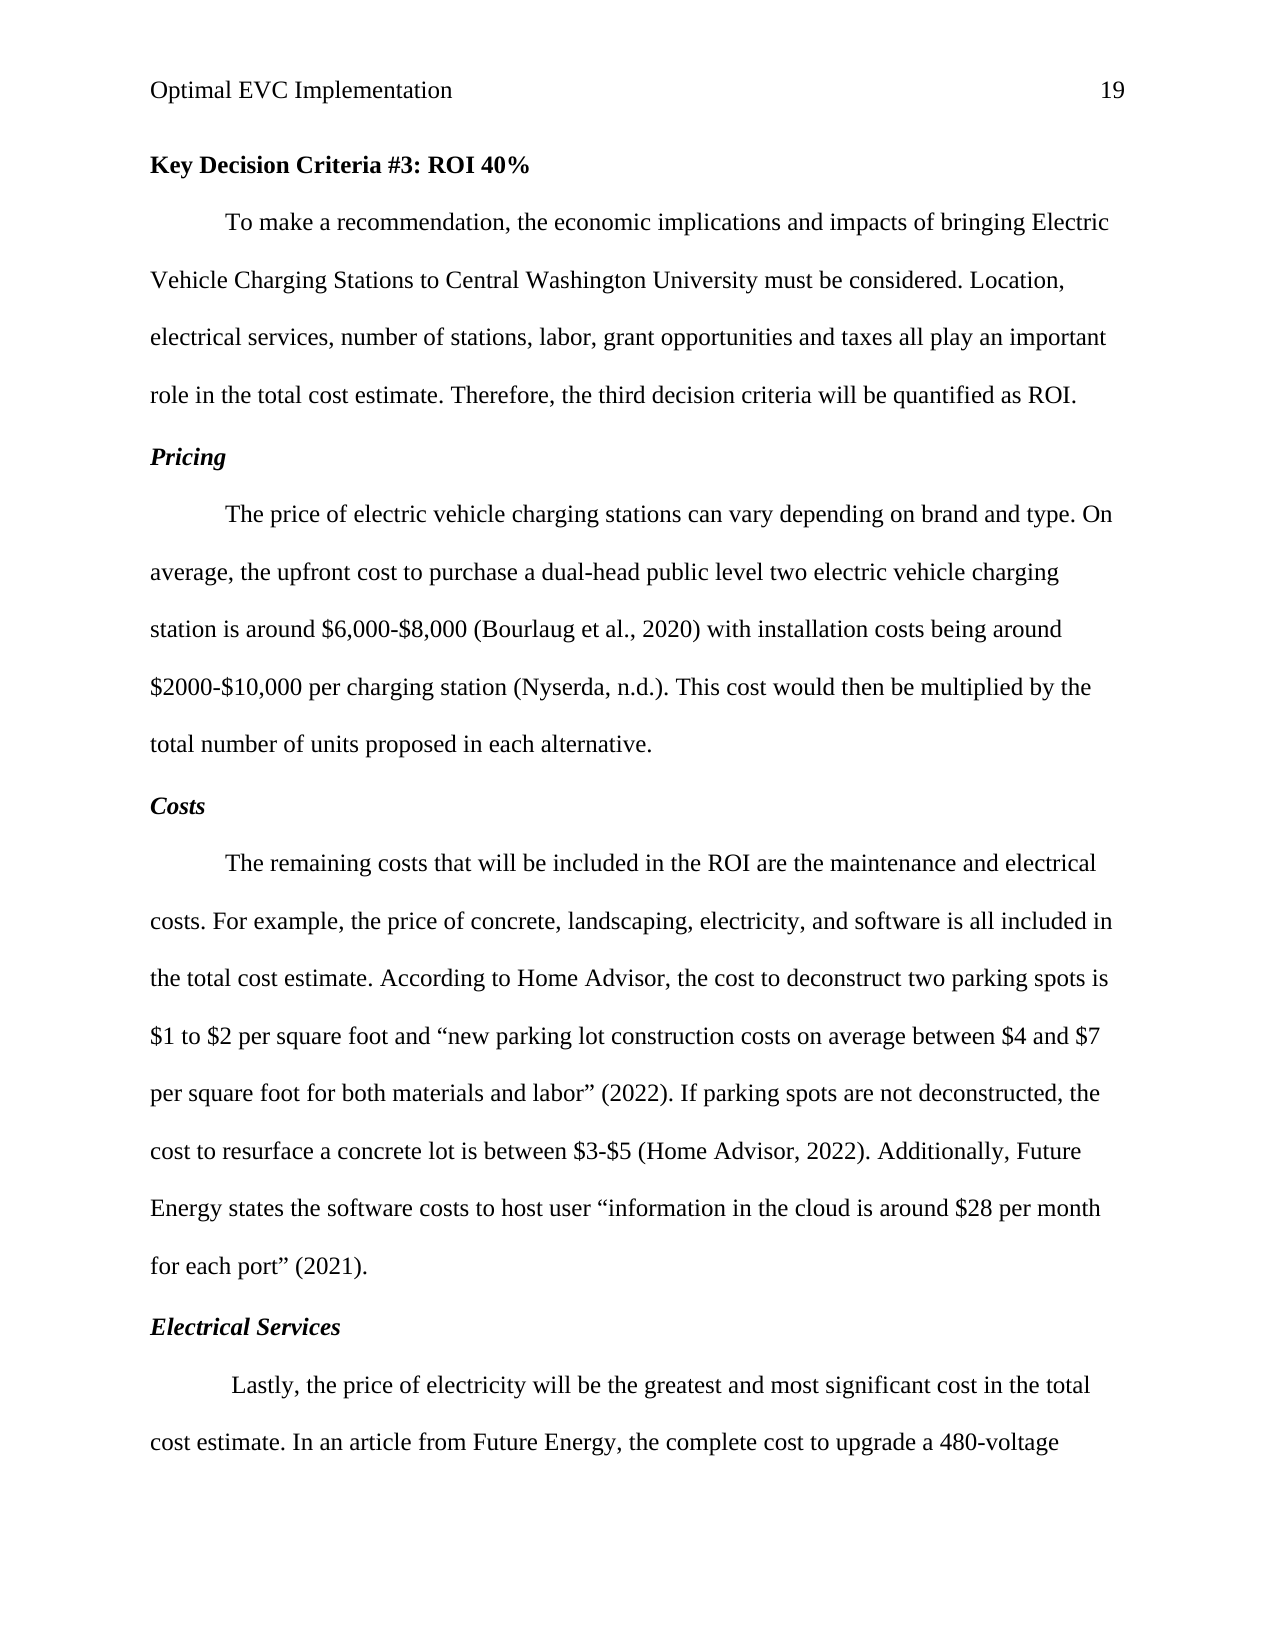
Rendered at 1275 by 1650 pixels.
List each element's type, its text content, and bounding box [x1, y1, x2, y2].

subtitle Key Decision Criteria #3: ROI 40% [150, 150, 1125, 179]
subtitle Pricing [150, 442, 1125, 470]
text The price of electric vehicle charging stations can vary depending on brand and type. On average, the upfront cost to purchase a dual-head public level two electric vehicle charging station is around $6,000-$8,000 (Bourlaug et al., 2020) with installation costs being around $2000-$10,000 per charging station (Nyserda, n.d.). This cost would then be multiplied by the total number of units proposed in each alternative. [150, 499, 1125, 758]
text The remaining costs that will be included in the ROI are the maintenance and electrical costs. For example, the price of concrete, landscaping, electricity, and software is all included in the total cost estimate. According to Home Advisor, the cost to deconstruct two parking spots is $1 to $2 per square foot and “new parking lot construction costs on average between $4 and $7 per square foot for both materials and labor” (2022). If parking spots are not deconstructed, the cost to resurface a concrete lot is between $3-$5 (Home Advisor, 2022). Additionally, Future Energy states the software costs to host user “information in the cloud is around $28 per month for each port” (2021). [150, 848, 1125, 1279]
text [150, 1370, 1125, 1456]
subtitle Costs [150, 791, 1125, 819]
subtitle Electrical Services [150, 1312, 1125, 1341]
text To make a recommendation, the economic implications and impacts of bringing Electric Vehicle Charging Stations to Central Washington University must be considered. Location, electrical services, number of stations, labor, grant opportunities and taxes all play an important role in the total cost estimate. Therefore, the third decision criteria will be quantified as ROI. [150, 207, 1125, 409]
